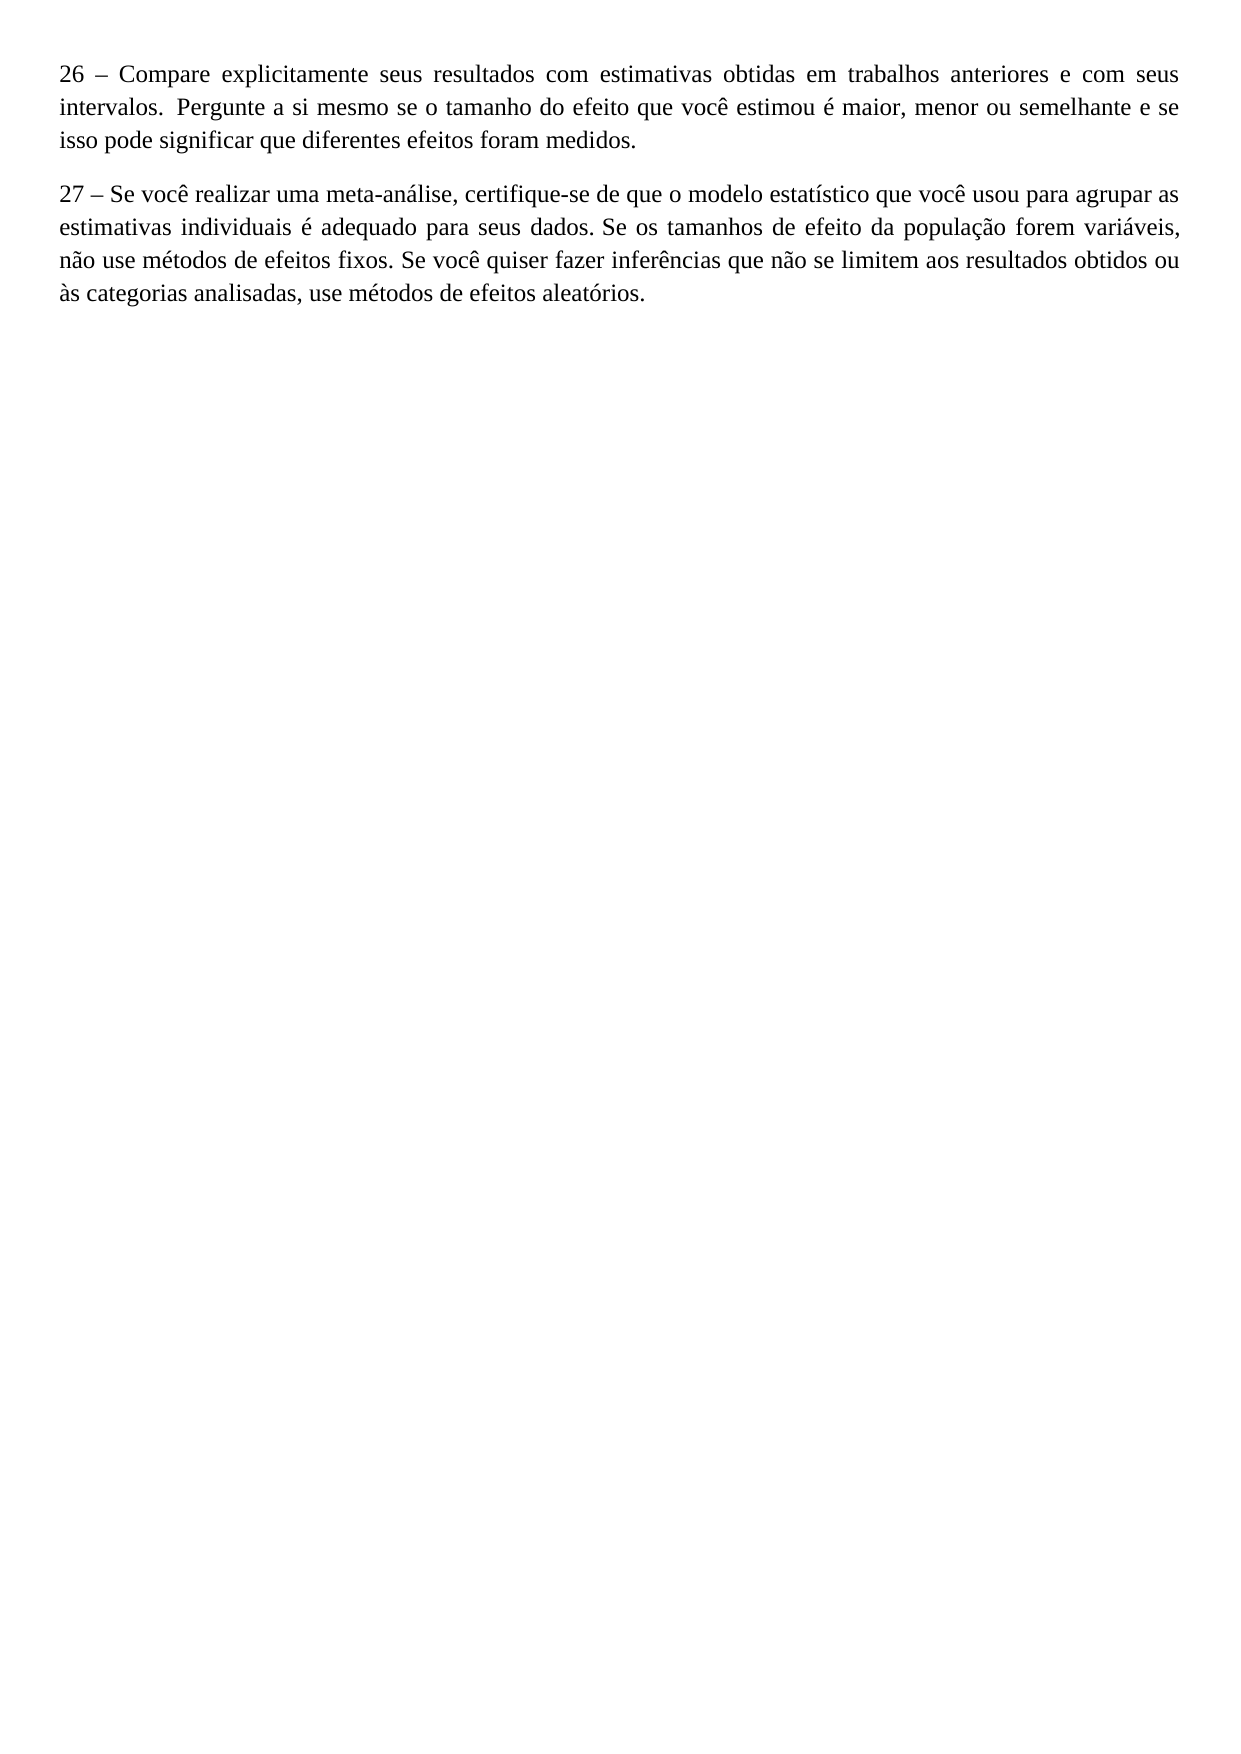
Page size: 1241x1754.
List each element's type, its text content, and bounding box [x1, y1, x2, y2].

text 26 – Compare explicitamente seus resultados com estimativas obtidas em trabalhos anteriores e com seus intervalos. Pergunte a si mesmo se o tamanho do efeito que você estimou é maior, menor ou semelhante e se isso pode significar que diferentes efeitos foram medidos. [59, 59, 1181, 154]
text 27 – Se você realizar uma meta-análise, certifique-se de que o modelo estatístico que você usou para agrupar as estimativas individuais é adequado para seus dados. Se os tamanhos de efeito da população forem variáveis, não use métodos de efeitos fixos. Se você quiser fazer inferências que não se limitem aos resultados obtidos ou às categorias analisadas, use métodos de efeitos aleatórios. [59, 179, 1181, 307]
